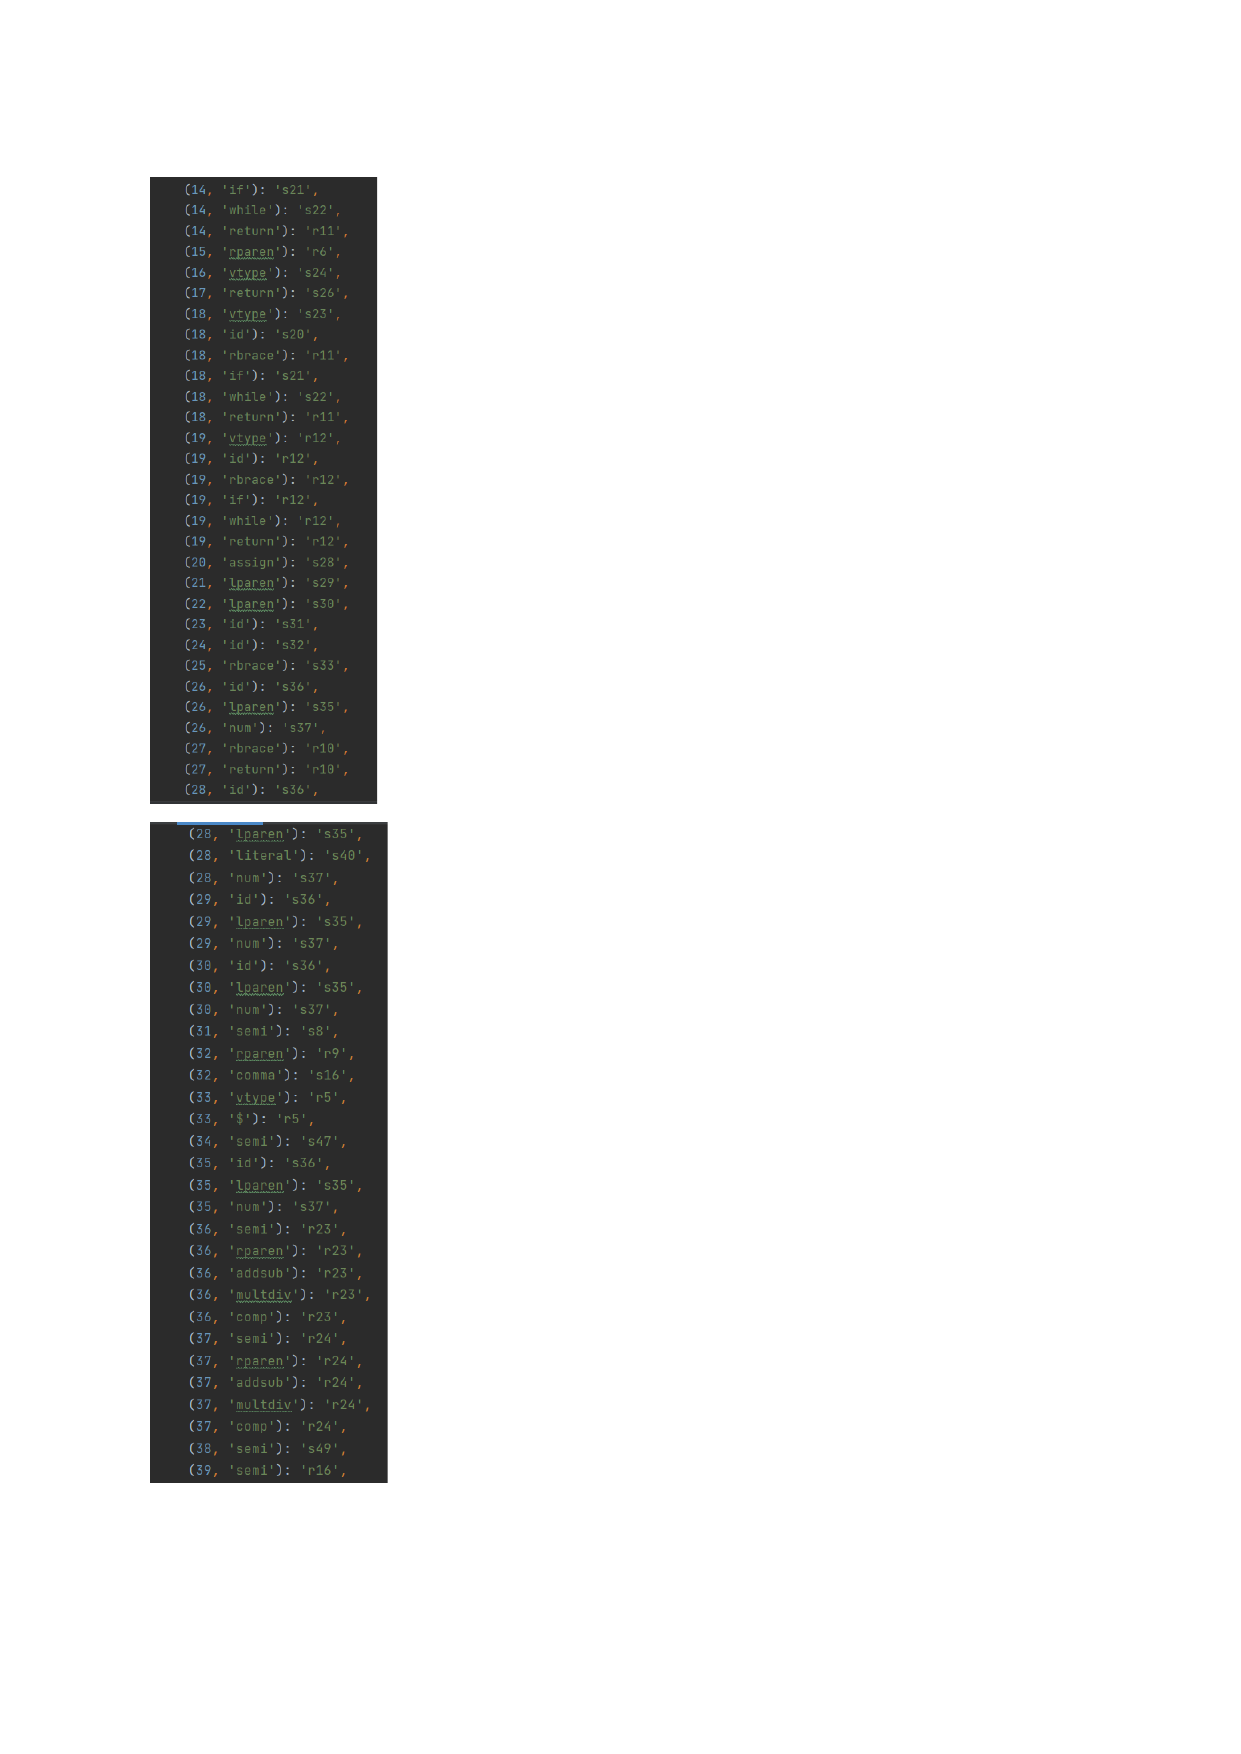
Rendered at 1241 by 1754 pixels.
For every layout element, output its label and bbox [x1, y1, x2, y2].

picture [150, 822, 388, 1483]
picture [150, 177, 378, 804]
